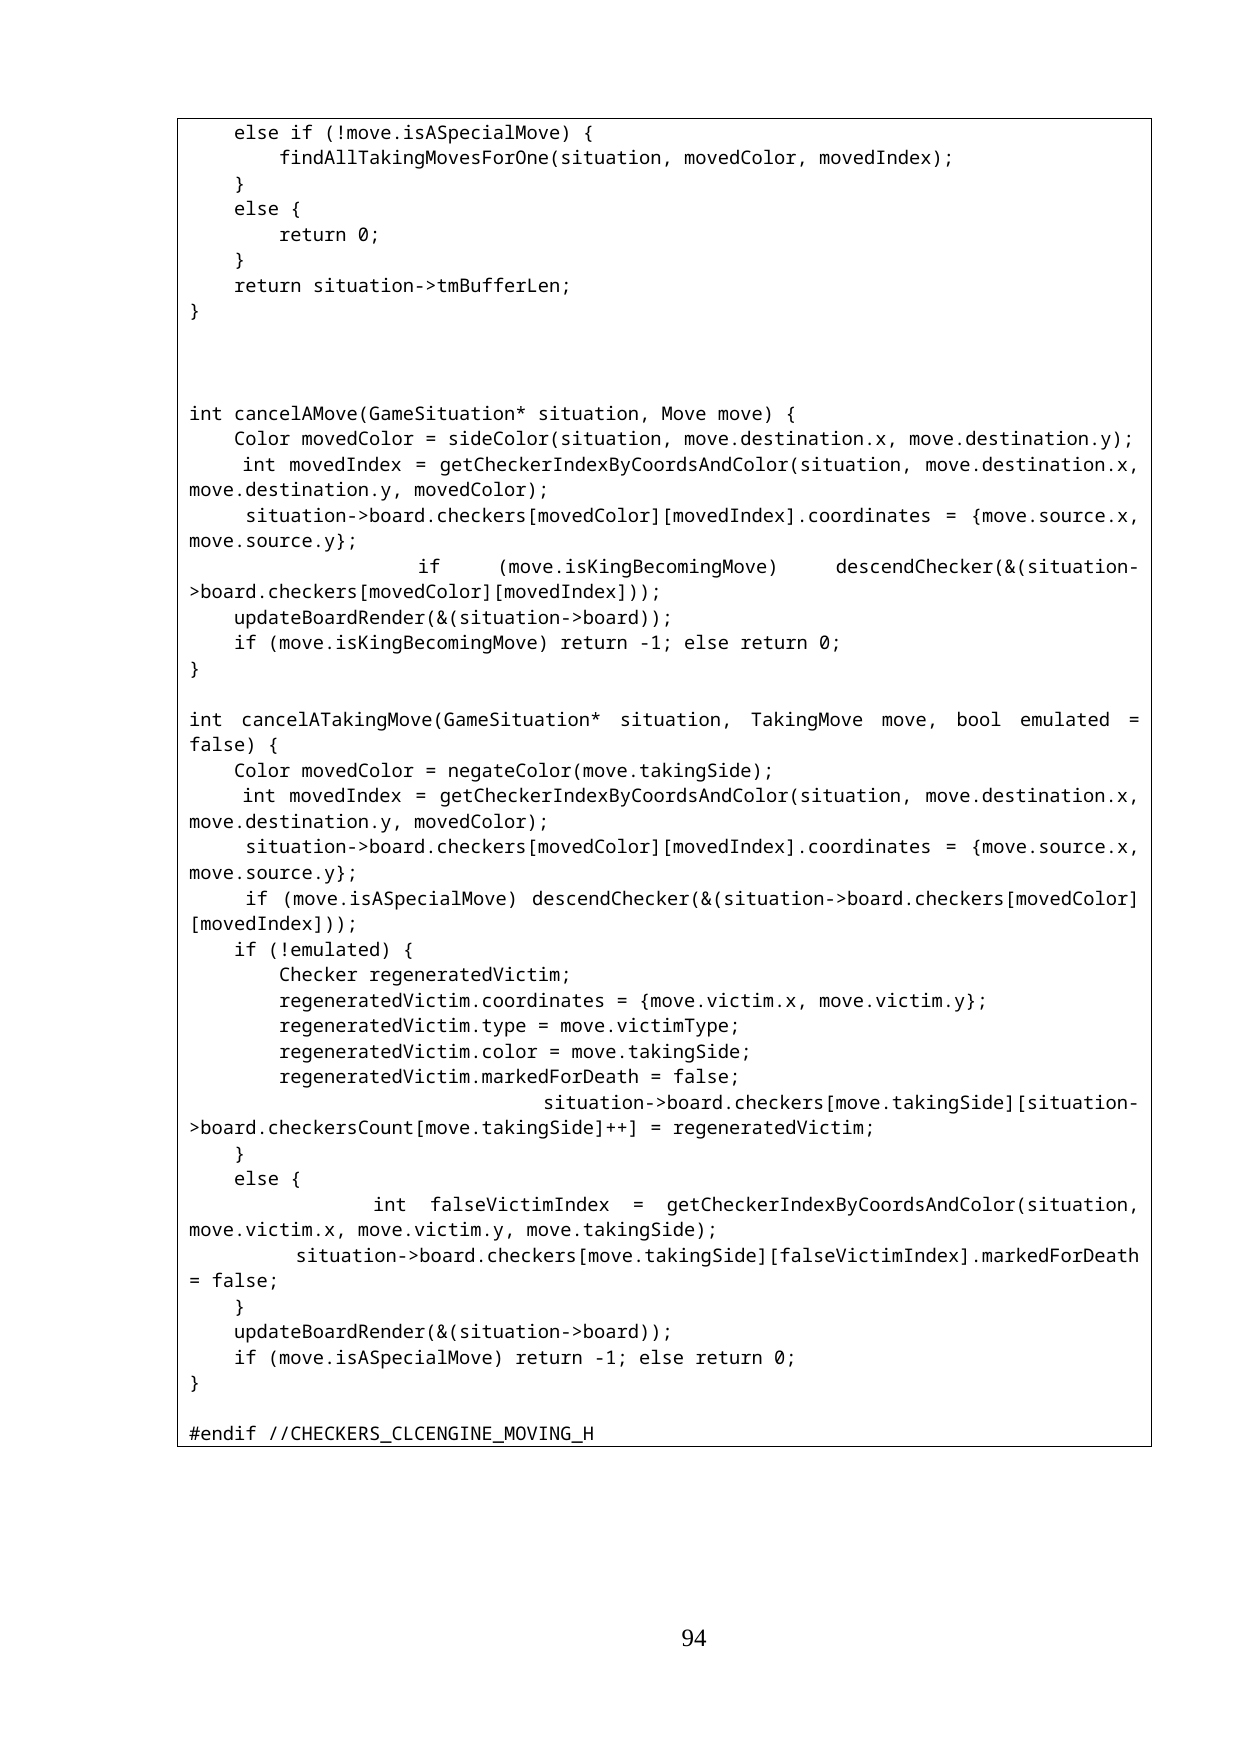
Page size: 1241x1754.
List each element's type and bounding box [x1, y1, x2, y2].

table_header [178, 119, 1151, 1446]
